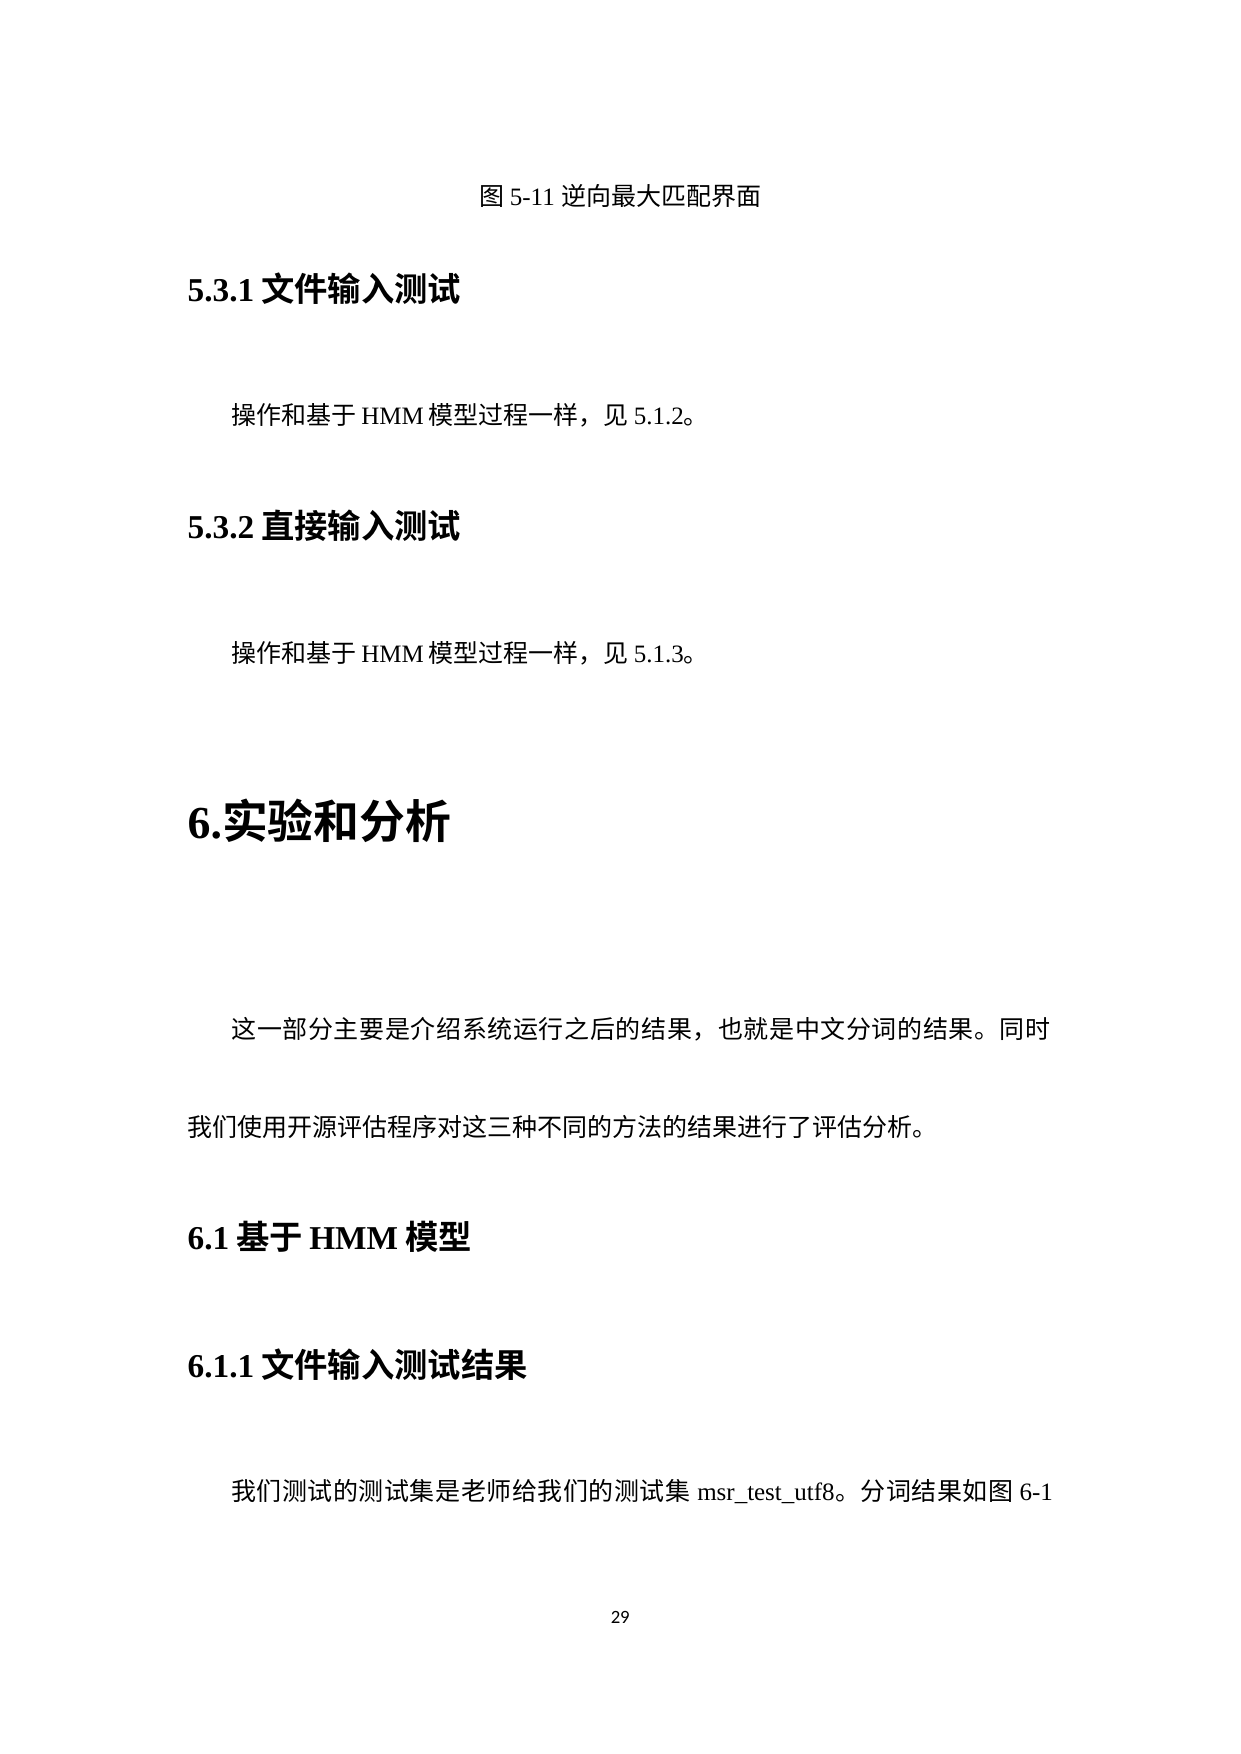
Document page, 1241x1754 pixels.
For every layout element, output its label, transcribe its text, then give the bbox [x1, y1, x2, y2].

text 操作和基于HMM模型过程一样，见5.1.2。 [187, 381, 1053, 446]
text 图5-11 逆向最大匹配界面 [187, 162, 1053, 227]
subtitle 6.1基于HMM模型 [187, 1203, 1053, 1268]
text 这一部分主要是介绍系统运行之后的结果，也就是中文分词的结果。同时我们使用开源评估程序对这三种不同的方法的结果进行了评估分析。 [187, 995, 1053, 1158]
text 操作和基于HMM模型过程一样，见5.1.3。 [187, 619, 1053, 684]
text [187, 1457, 1053, 1522]
subtitle 6.1.1文件输入测试结果 [187, 1330, 1053, 1395]
subtitle 6.实验和分析 [187, 770, 1053, 867]
subtitle 5.3.2直接输入测试 [187, 491, 1053, 556]
subtitle 5.3.1文件输入测试 [187, 254, 1053, 319]
